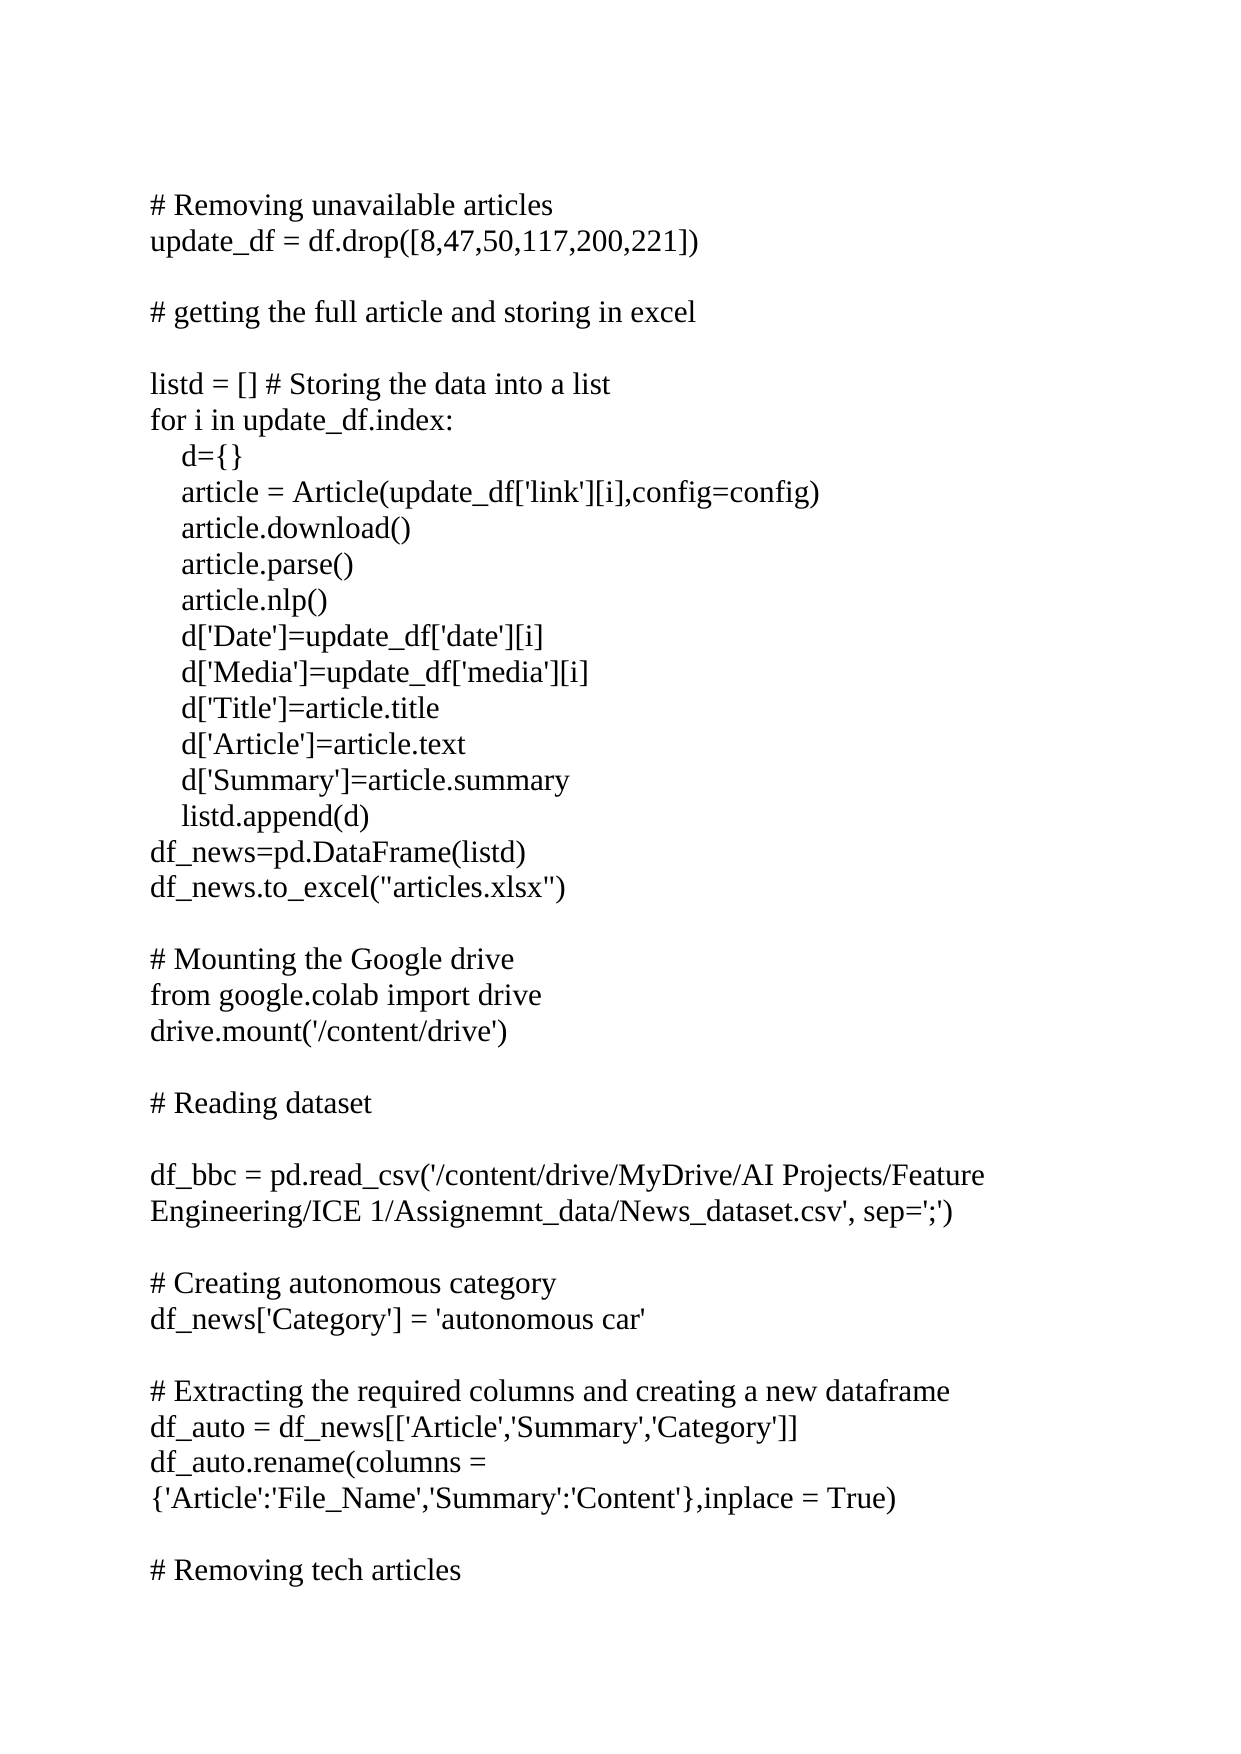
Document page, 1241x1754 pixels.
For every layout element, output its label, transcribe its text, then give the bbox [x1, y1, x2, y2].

text df_auto.rename(columns = {'Article':'File_Name','Summary':'Content'},inplace = True) [150, 1444, 1090, 1516]
text df_auto = df_news[['Article','Summary','Category']] [150, 1408, 1090, 1444]
text df_news['Category'] = 'autonomous car' [150, 1300, 1090, 1336]
text update_df = df.drop([8,47,50,117,200,221]) [150, 222, 1090, 258]
text # Creating autonomous category [150, 1264, 1090, 1300]
text from google.colab import drive [150, 977, 1090, 1012]
text # Mounting the Google drive [150, 941, 1090, 977]
text d['Summary']=article.summary [150, 761, 1090, 797]
text # Removing unavailable articles [150, 186, 1090, 222]
text article.parse() [150, 545, 1090, 581]
text listd = [] # Storing the data into a list [150, 366, 1090, 402]
text article.download() [150, 509, 1090, 545]
text d={} [150, 437, 1090, 473]
text # Reading dataset [150, 1084, 1090, 1120]
text article.nlp() [150, 581, 1090, 617]
text d['Title']=article.title [150, 689, 1090, 725]
text # Extracting the required columns and creating a new dataframe [150, 1372, 1090, 1408]
text df_bbc = pd.read_csv('/content/drive/MyDrive/AI Projects/Feature Engineering/ICE 1/Assignemnt_data/News_dataset.csv', sep=';') [150, 1156, 1090, 1228]
text d['Article']=article.text [150, 725, 1090, 761]
text for i in update_df.index: [150, 402, 1090, 437]
text drive.mount('/content/drive') [150, 1012, 1090, 1048]
text d['Media']=update_df['media'][i] [150, 653, 1090, 689]
text df_news.to_excel("articles.xlsx") [150, 869, 1090, 905]
text listd.append(d) [150, 797, 1090, 833]
text d['Date']=update_df['date'][i] [150, 617, 1090, 653]
text # getting the full article and storing in excel [150, 294, 1090, 330]
text df_news=pd.DataFrame(listd) [150, 833, 1090, 869]
text article = Article(update_df['link'][i],config=config) [150, 473, 1090, 509]
text # Removing tech articles [150, 1552, 1090, 1587]
